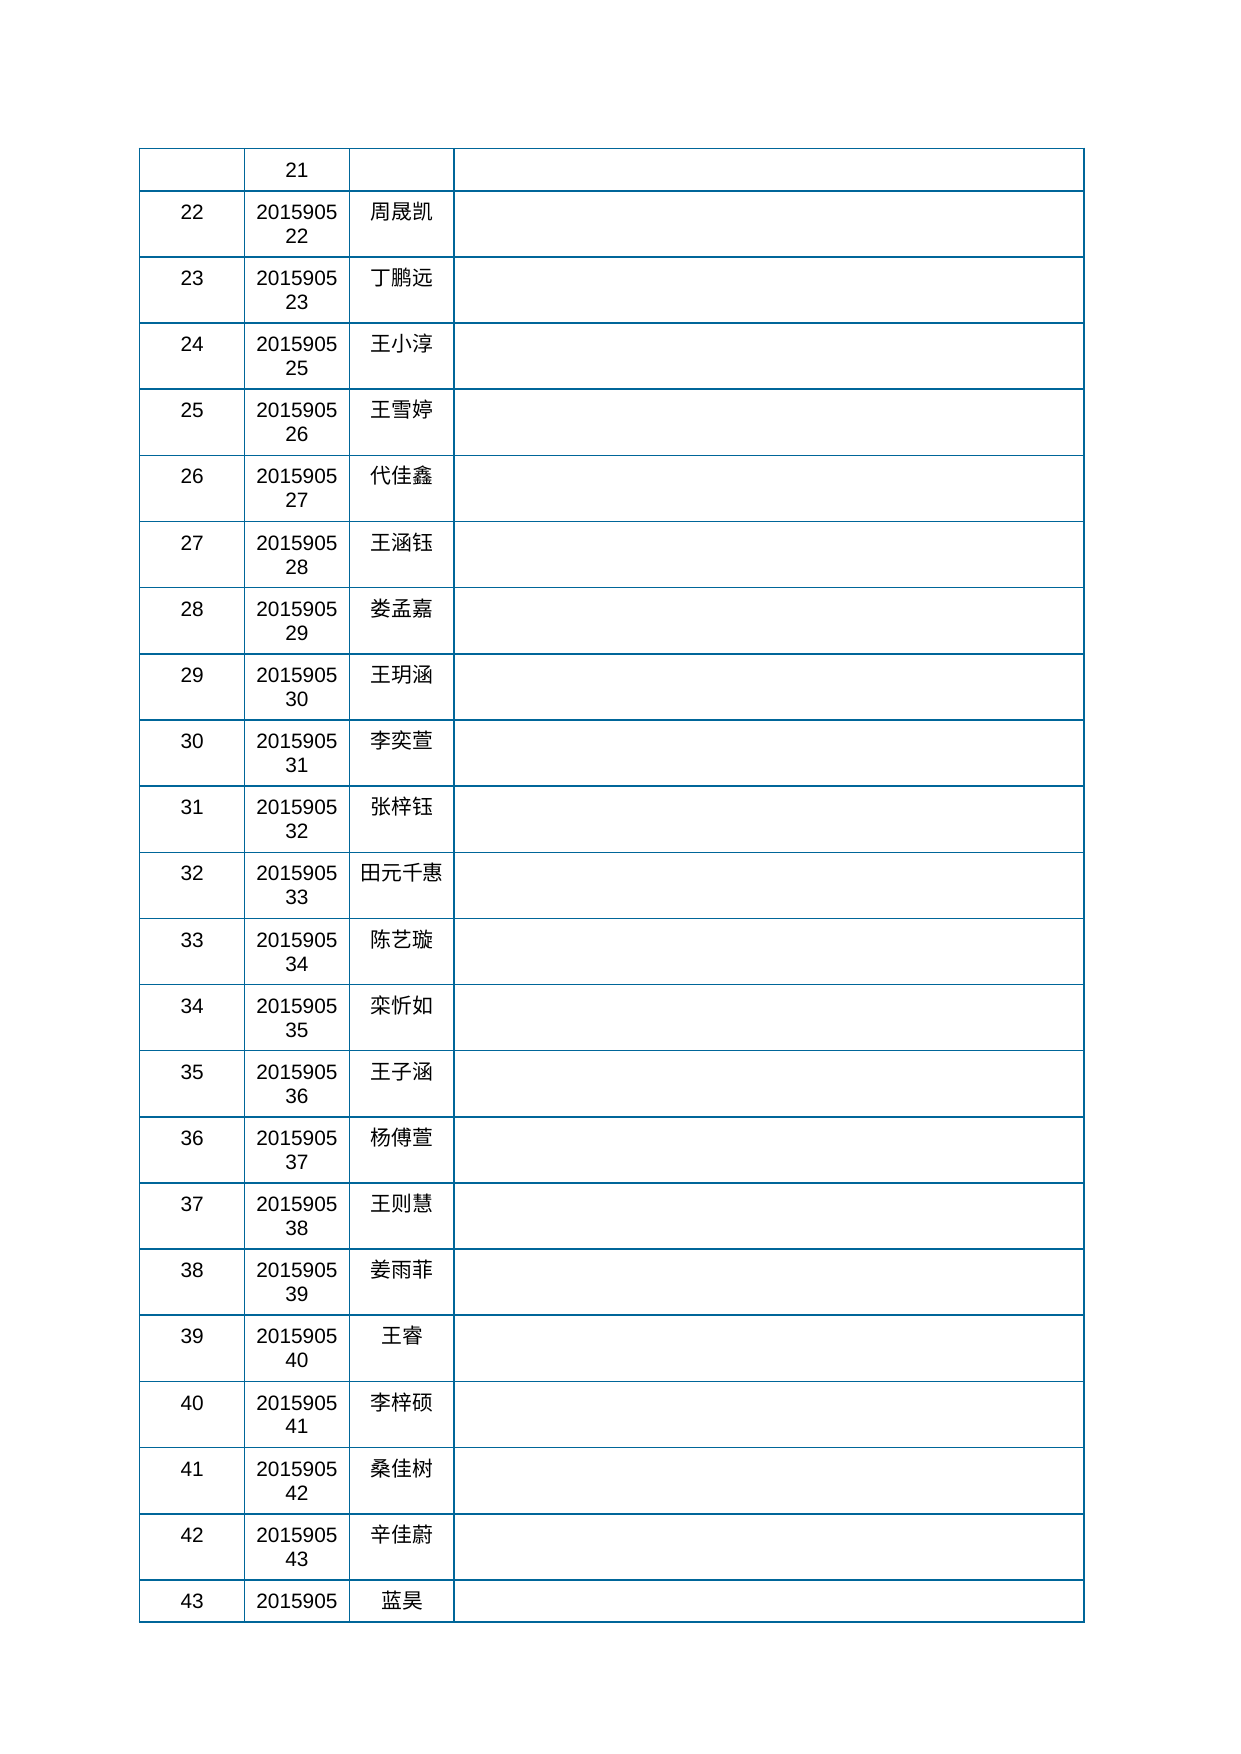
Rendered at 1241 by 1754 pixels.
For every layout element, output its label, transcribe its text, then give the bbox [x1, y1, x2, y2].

table_cell 周晟凯 [350, 192, 453, 256]
table_cell 201590541 [245, 1382, 349, 1447]
table_cell 李梓硕 [350, 1382, 453, 1447]
table_cell [455, 919, 1083, 984]
table_cell 201590521 [245, 149, 349, 190]
table_cell 梁昊霖 [350, 149, 453, 190]
table_cell 王玥涵 [350, 655, 453, 719]
table_cell 43 [140, 1581, 244, 1621]
table_cell [455, 1382, 1083, 1447]
table_cell 张梓钰 [350, 787, 453, 851]
table_cell [455, 1316, 1083, 1381]
table_cell 201590534 [245, 919, 349, 984]
table_cell 201590535 [245, 985, 349, 1050]
table_cell 34 [140, 985, 244, 1050]
table_cell 辛佳蔚 [350, 1515, 453, 1579]
table_cell 21 [140, 149, 244, 190]
table_cell 22 [140, 192, 244, 256]
table_cell 26 [140, 456, 244, 521]
table_cell [455, 1184, 1083, 1248]
table_cell 38 [140, 1250, 244, 1314]
table_cell [455, 1448, 1083, 1513]
table_cell 201590543 [245, 1515, 349, 1579]
table_cell 201590532 [245, 787, 349, 851]
table_cell 201590526 [245, 390, 349, 454]
table_cell 41 [140, 1448, 244, 1513]
table_cell 201590533 [245, 853, 349, 917]
table_cell 201590522 [245, 192, 349, 256]
table_cell [455, 721, 1083, 785]
table_cell 28 [140, 588, 244, 653]
table_cell 201590542 [245, 1448, 349, 1513]
table_cell 蓝昊 [350, 1581, 453, 1621]
table_cell 姜雨菲 [350, 1250, 453, 1314]
table_cell 201590538 [245, 1184, 349, 1248]
table_cell 30 [140, 721, 244, 785]
table_cell 王睿 [350, 1316, 453, 1381]
table_cell 201590525 [245, 324, 349, 388]
table_cell [455, 1118, 1083, 1182]
table_cell 田元千惠 [350, 853, 453, 917]
table_cell 31 [140, 787, 244, 851]
table_cell 32 [140, 853, 244, 917]
table_cell 王子涵 [350, 1051, 453, 1116]
table_cell 39 [140, 1316, 244, 1381]
table_cell 33 [140, 919, 244, 984]
table_cell 23 [140, 258, 244, 322]
table_cell 杨傅萱 [350, 1118, 453, 1182]
table_cell [455, 853, 1083, 917]
table_cell 王小淳 [350, 324, 453, 388]
table_cell [455, 985, 1083, 1050]
table_cell 25 [140, 390, 244, 454]
table_cell 42 [140, 1515, 244, 1579]
table_cell [455, 149, 1083, 190]
table_cell 201590537 [245, 1118, 349, 1182]
table_cell 201590540 [245, 1316, 349, 1381]
table_cell 201590523 [245, 258, 349, 322]
table_cell [455, 390, 1083, 454]
table_cell [455, 655, 1083, 719]
table_cell 201590539 [245, 1250, 349, 1314]
table_cell 王则慧 [350, 1184, 453, 1248]
table_cell 201590529 [245, 588, 349, 653]
table_cell 娄孟嘉 [350, 588, 453, 653]
table_cell 李奕萱 [350, 721, 453, 785]
table_cell 40 [140, 1382, 244, 1447]
table_cell 陈艺璇 [350, 919, 453, 984]
table_cell [455, 192, 1083, 256]
table_cell [455, 588, 1083, 653]
table_cell 27 [140, 522, 244, 587]
table_cell 201590531 [245, 721, 349, 785]
table_cell [455, 787, 1083, 851]
table_cell [455, 324, 1083, 388]
table_cell 王涵钰 [350, 522, 453, 587]
table_cell 36 [140, 1118, 244, 1182]
table_cell 栾忻如 [350, 985, 453, 1050]
table_cell [455, 1581, 1083, 1621]
table_cell 201590527 [245, 456, 349, 521]
table_cell 201590544 [245, 1581, 349, 1621]
table_cell [455, 1250, 1083, 1314]
table_cell [455, 1051, 1083, 1116]
table_cell 201590528 [245, 522, 349, 587]
table_cell 代佳鑫 [350, 456, 453, 521]
table_cell 35 [140, 1051, 244, 1116]
table_cell 29 [140, 655, 244, 719]
table_cell [455, 456, 1083, 521]
table_cell 王雪婷 [350, 390, 453, 454]
table_cell 201590530 [245, 655, 349, 719]
table_cell 丁鹏远 [350, 258, 453, 322]
table_cell [455, 1515, 1083, 1579]
table_cell 桑佳树 [350, 1448, 453, 1513]
table_cell 24 [140, 324, 244, 388]
table_cell [455, 522, 1083, 587]
table_cell 201590536 [245, 1051, 349, 1116]
table_cell 37 [140, 1184, 244, 1248]
table_cell [455, 258, 1083, 322]
